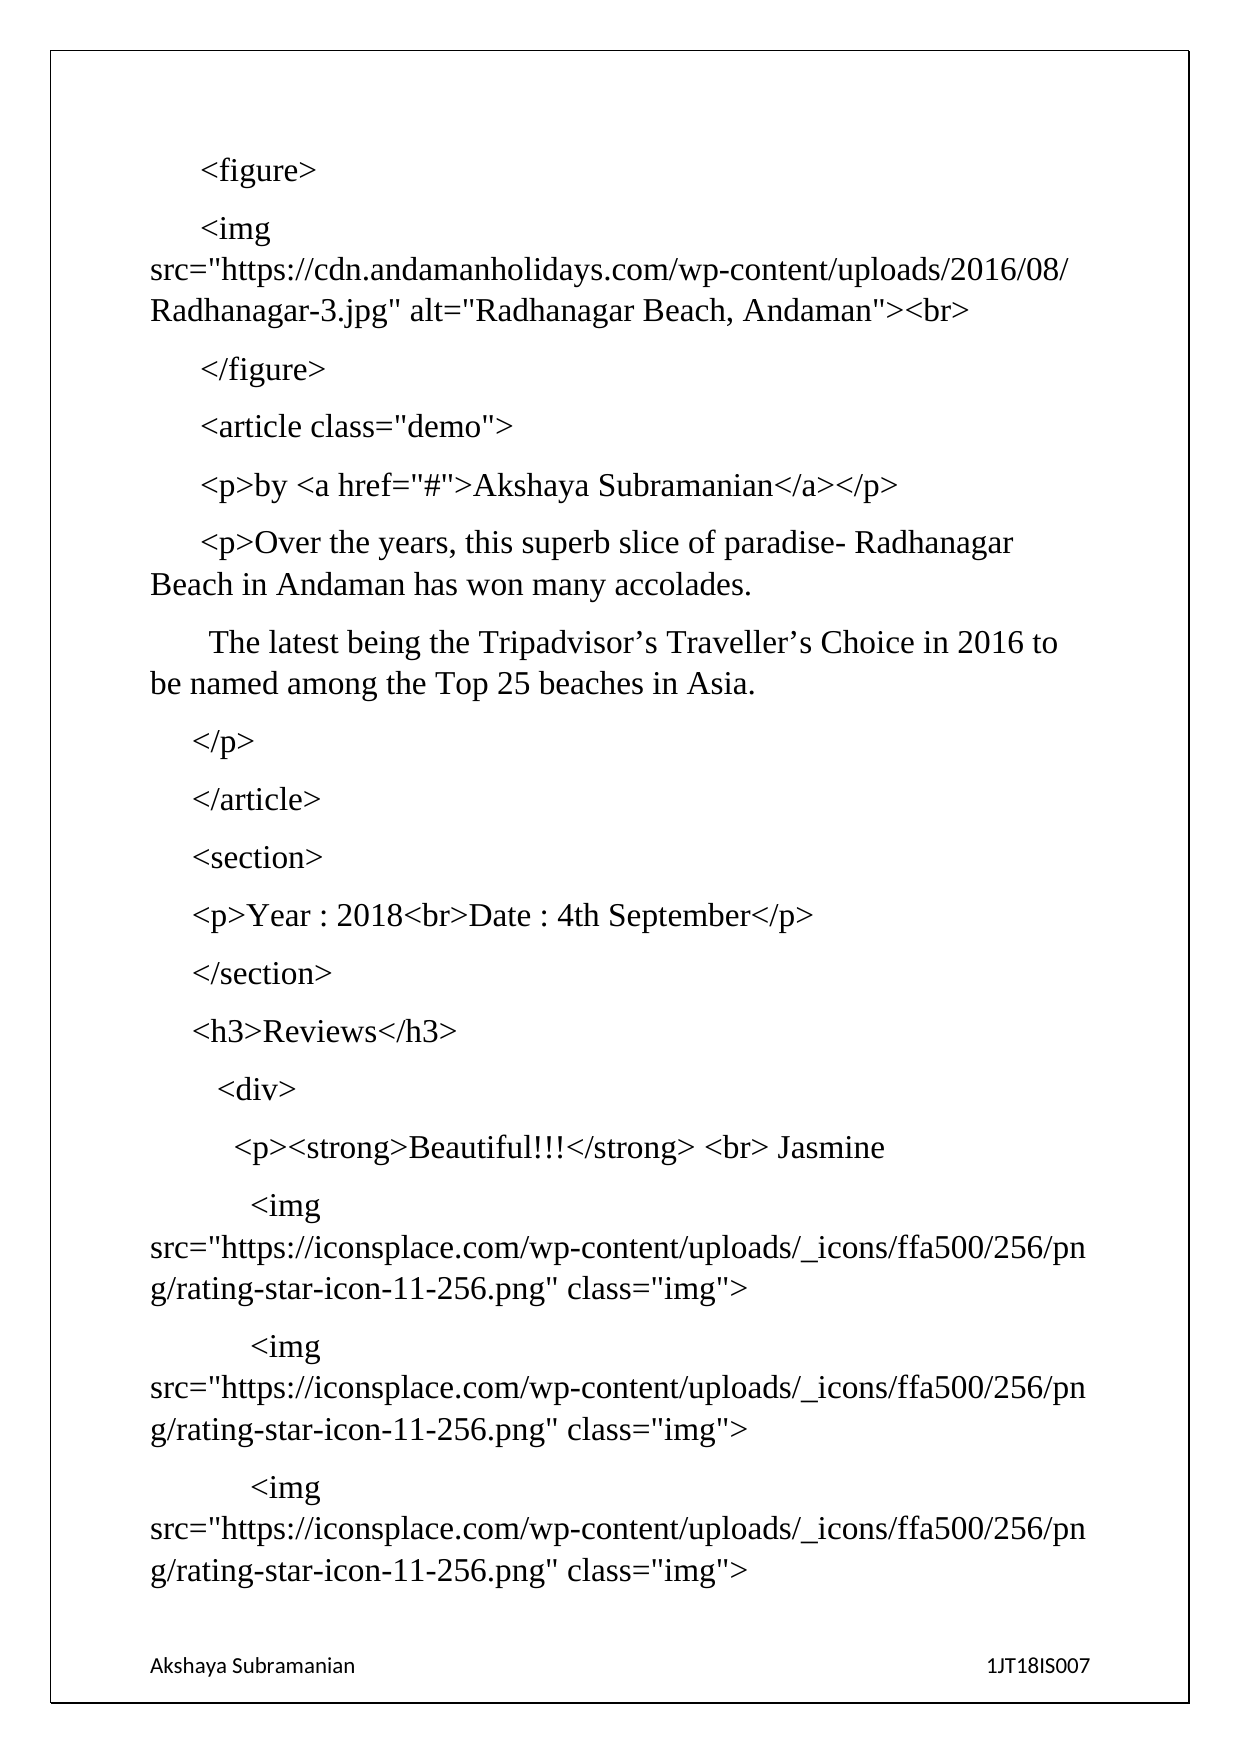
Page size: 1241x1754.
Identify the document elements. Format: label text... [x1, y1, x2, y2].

text <p>by <a href="#">Akshaya Subramanian</a></p> [150, 465, 1089, 503]
text </figure> [150, 349, 1089, 387]
text <p><strong>Beautiful!!!</strong> <br> Jasmine [150, 1128, 1089, 1166]
text <figure> [150, 150, 1089, 188]
text <img src="https://cdn.andamanholidays.com/wp-content/uploads/2016/08/Radhanagar-3.jpg" alt="Radhanagar Beach, Andaman"><br> [150, 208, 1089, 329]
text <img src="https://iconsplace.com/wp-content/uploads/_icons/ffa500/256/png/rating-star-icon-11-256.png" class="img"> [150, 1186, 1089, 1307]
text </section> [150, 954, 1089, 992]
text <article class="demo"> [150, 407, 1089, 445]
text <p>Year : 2018<br>Date : 4th September</p> [150, 896, 1089, 934]
text <section> [150, 838, 1089, 876]
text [150, 1467, 1089, 1588]
text </article> [150, 779, 1089, 818]
text </p> [150, 722, 1089, 760]
text <h3>Reviews</h3> [150, 1012, 1089, 1050]
text <div> [150, 1070, 1089, 1108]
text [150, 1326, 1089, 1447]
text <p>Over the years, this superb slice of paradise- Radhanagar Beach in Andaman has won many accolades. [150, 523, 1089, 602]
text The latest being the Tripadvisor’s Traveller’s Choice in 2016 to be named among the Top 25 beaches in Asia. [150, 622, 1089, 702]
